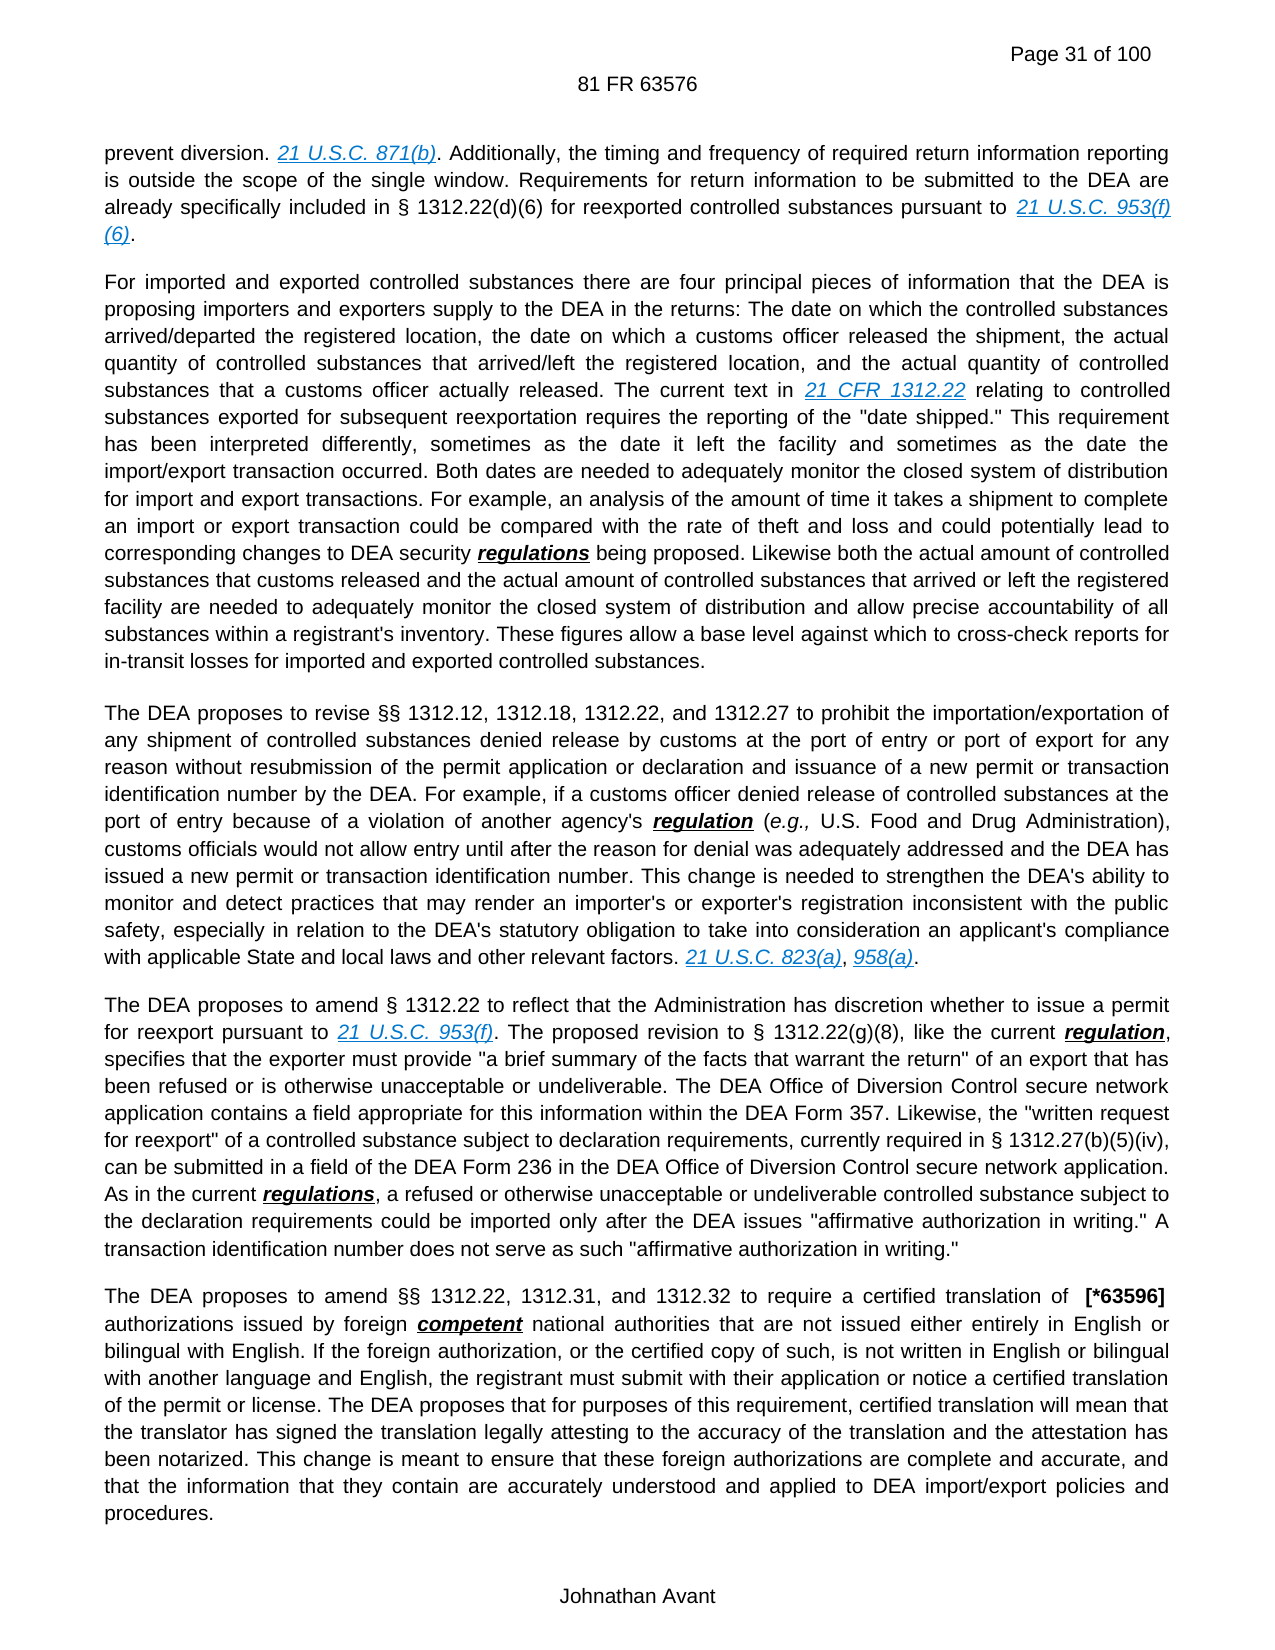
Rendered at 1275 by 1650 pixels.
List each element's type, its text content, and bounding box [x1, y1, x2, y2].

text The DEA proposes to amend §§ 1312.22, 1312.31, and 1312.32 to require a certified translation of [*63596] authorizations issued by foreign competent national authorities that are not issued either entirely in English or bilingual with English. If the foreign authorization, or the certified copy of such, is not written in English or bilingual with another language and English, the registrant must submit with their application or notice a certified translation of the permit or license. The DEA proposes that for purposes of this requirement, certified translation will mean that the translator has signed the translation legally attesting to the accuracy of the translation and the attestation has been notarized. This change is meant to ensure that these foreign authorizations are complete and accurate, and that the information that they contain are accurately understood and applied to DEA import/export policies and procedures. [104, 1281, 1171, 1525]
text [104, 137, 1171, 246]
text For imported and exported controlled substances there are four principal pieces of information that the DEA is proposing importers and exporters supply to the DEA in the returns: The date on which the controlled substances arrived/departed the registered location, the date on which a customs officer released the shipment, the actual quantity of controlled substances that arrived/left the registered location, and the actual quantity of controlled substances that a customs officer actually released. The current text in 21 CFR 1312.22 relating to controlled substances exported for subsequent reexportation requires the reporting of the "date shipped." This requirement has been interpreted differently, sometimes as the date it left the facility and sometimes as the date the import/export transaction occurred. Both dates are needed to adequately monitor the closed system of distribution for import and export transactions. For example, an analysis of the amount of time it takes a shipment to complete an import or export transaction could be compared with the rate of theft and loss and could potentially lead to corresponding changes to DEA security regulations being proposed. Likewise both the actual amount of controlled substances that customs released and the actual amount of controlled substances that arrived or left the registered facility are needed to adequately monitor the closed system of distribution and allow precise accountability of all substances within a registrant's inventory. These figures allow a base level against which to cross-check reports for in-transit losses for imported and exported controlled substances. [104, 267, 1171, 673]
text The DEA proposes to revise §§ 1312.12, 1312.18, 1312.22, and 1312.27 to prohibit the importation/exportation of any shipment of controlled substances denied release by customs at the port of entry or port of export for any reason without resubmission of the permit application or declaration and issuance of a new permit or transaction identification number by the DEA. For example, if a customs officer denied release of controlled substances at the port of entry because of a violation of another agency's regulation (e.g., U.S. Food and Drug Administration), customs officials would not allow entry until after the reason for denial was adequately addressed and the DEA has issued a new permit or transaction identification number. This change is needed to strengthen the DEA's ability to monitor and detect practices that may render an importer's or exporter's registration inconsistent with the public safety, especially in relation to the DEA's statutory obligation to take into consideration an applicant's compliance with applicable State and local laws and other relevant factors. 21 U.S.C. 823(a), 958(a). [104, 698, 1171, 969]
text The DEA proposes to amend § 1312.22 to reflect that the Administration has discretion whether to issue a permit for reexport pursuant to 21 U.S.C. 953(f). The proposed revision to § 1312.22(g)(8), like the current regulation, specifies that the exporter must provide "a brief summary of the facts that warrant the return" of an export that has been refused or is otherwise unacceptable or undeliverable. The DEA Office of Diversion Control secure network application contains a field appropriate for this information within the DEA Form 357. Likewise, the "written request for reexport" of a controlled substance subject to declaration requirements, currently required in § 1312.27(b)(5)(iv), can be submitted in a field of the DEA Form 236 in the DEA Office of Diversion Control secure network application. As in the current regulations, a refused or otherwise unacceptable or undeliverable controlled substance subject to the declaration requirements could be imported only after the DEA issues "affirmative authorization in writing." A transaction identification number does not serve as such "affirmative authorization in writing." [104, 989, 1171, 1260]
